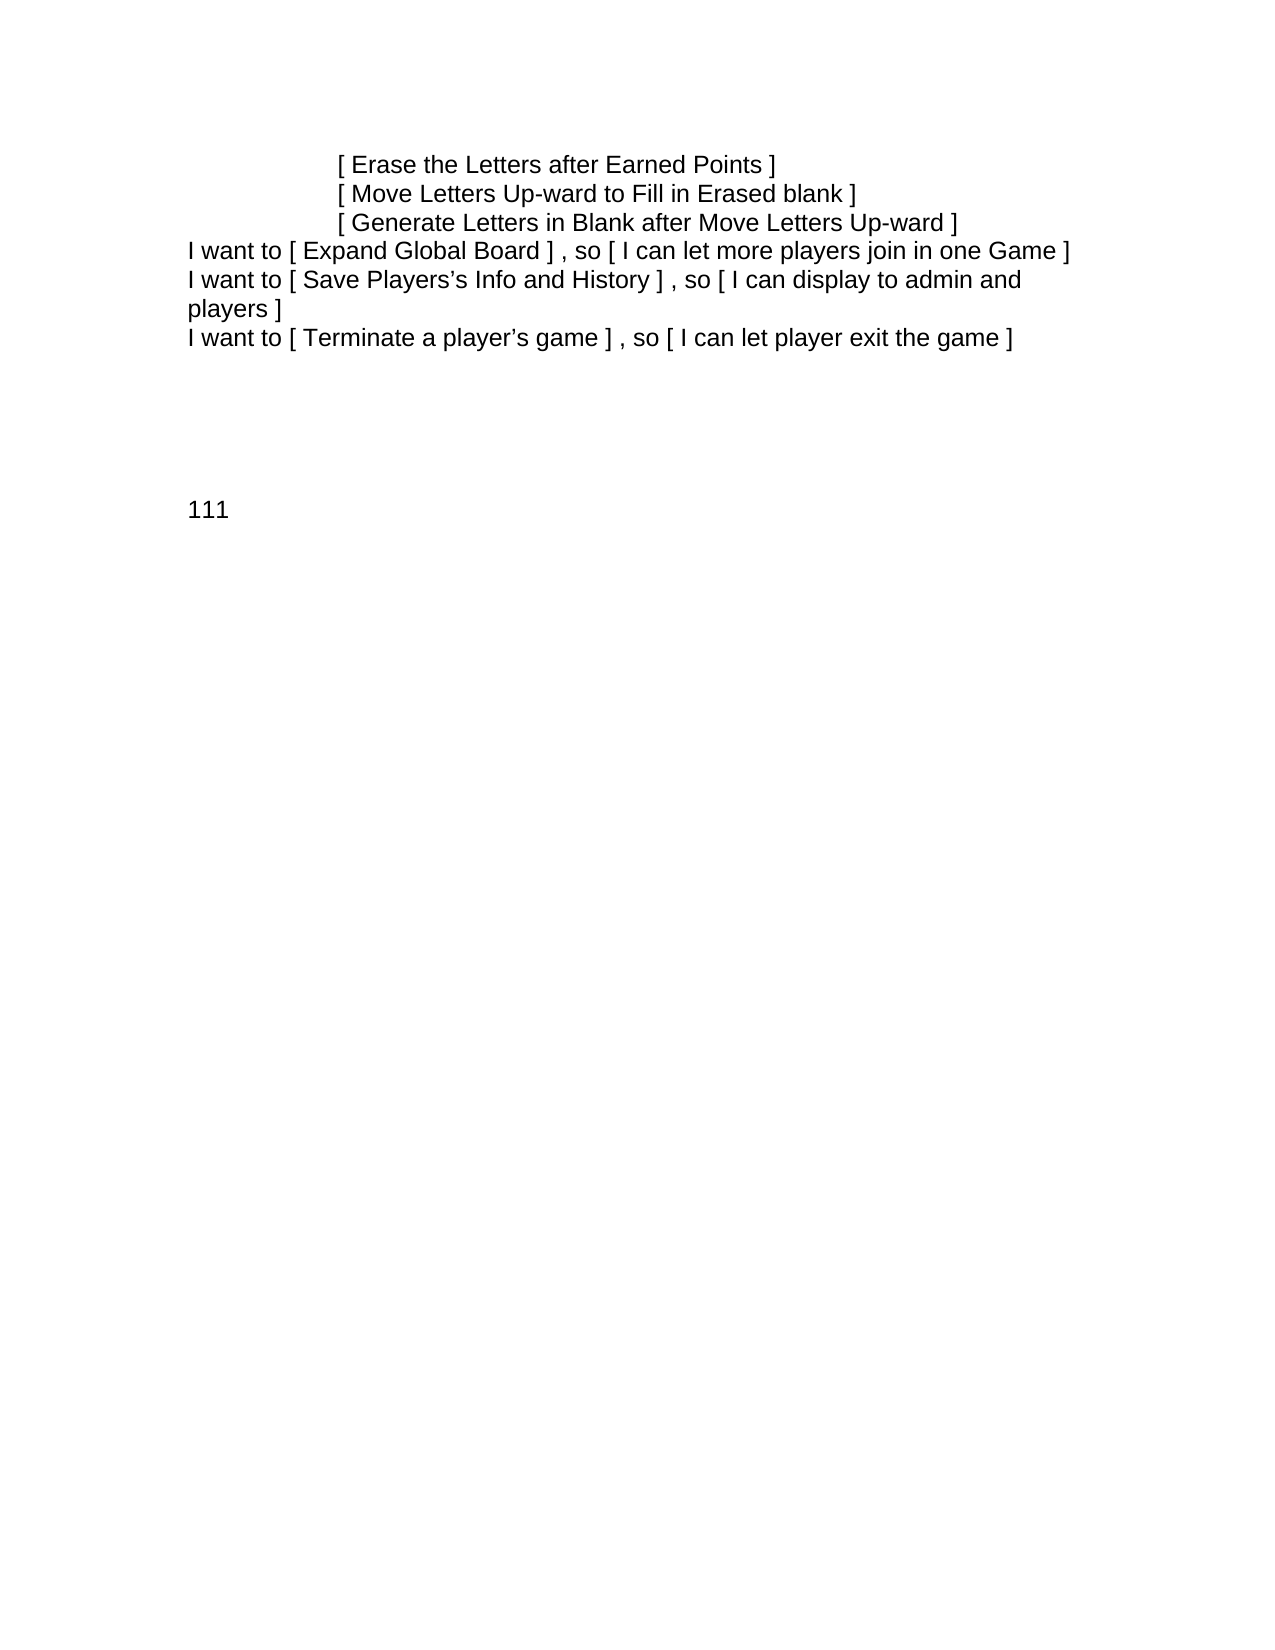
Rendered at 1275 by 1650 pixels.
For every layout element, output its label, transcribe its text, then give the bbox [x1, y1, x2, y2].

text [ Generate Letters in Blank after Move Letters Up-ward ] [187, 207, 1087, 236]
text 111 [187, 495, 1087, 524]
text I want to [ Terminate a player’s game ] , so [ I can let player exit the game ] [187, 322, 1087, 380]
text I want to [ Expand Global Board ] , so [ I can let more players join in one Game ] [187, 236, 1087, 265]
text [ Erase the Letters after Earned Points ] [187, 150, 1087, 179]
text I want to [ Save Players’s Info and History ] , so [ I can display to admin and players ] [187, 265, 1087, 322]
text [ Move Letters Up-ward to Fill in Erased blank ] [187, 179, 1087, 207]
